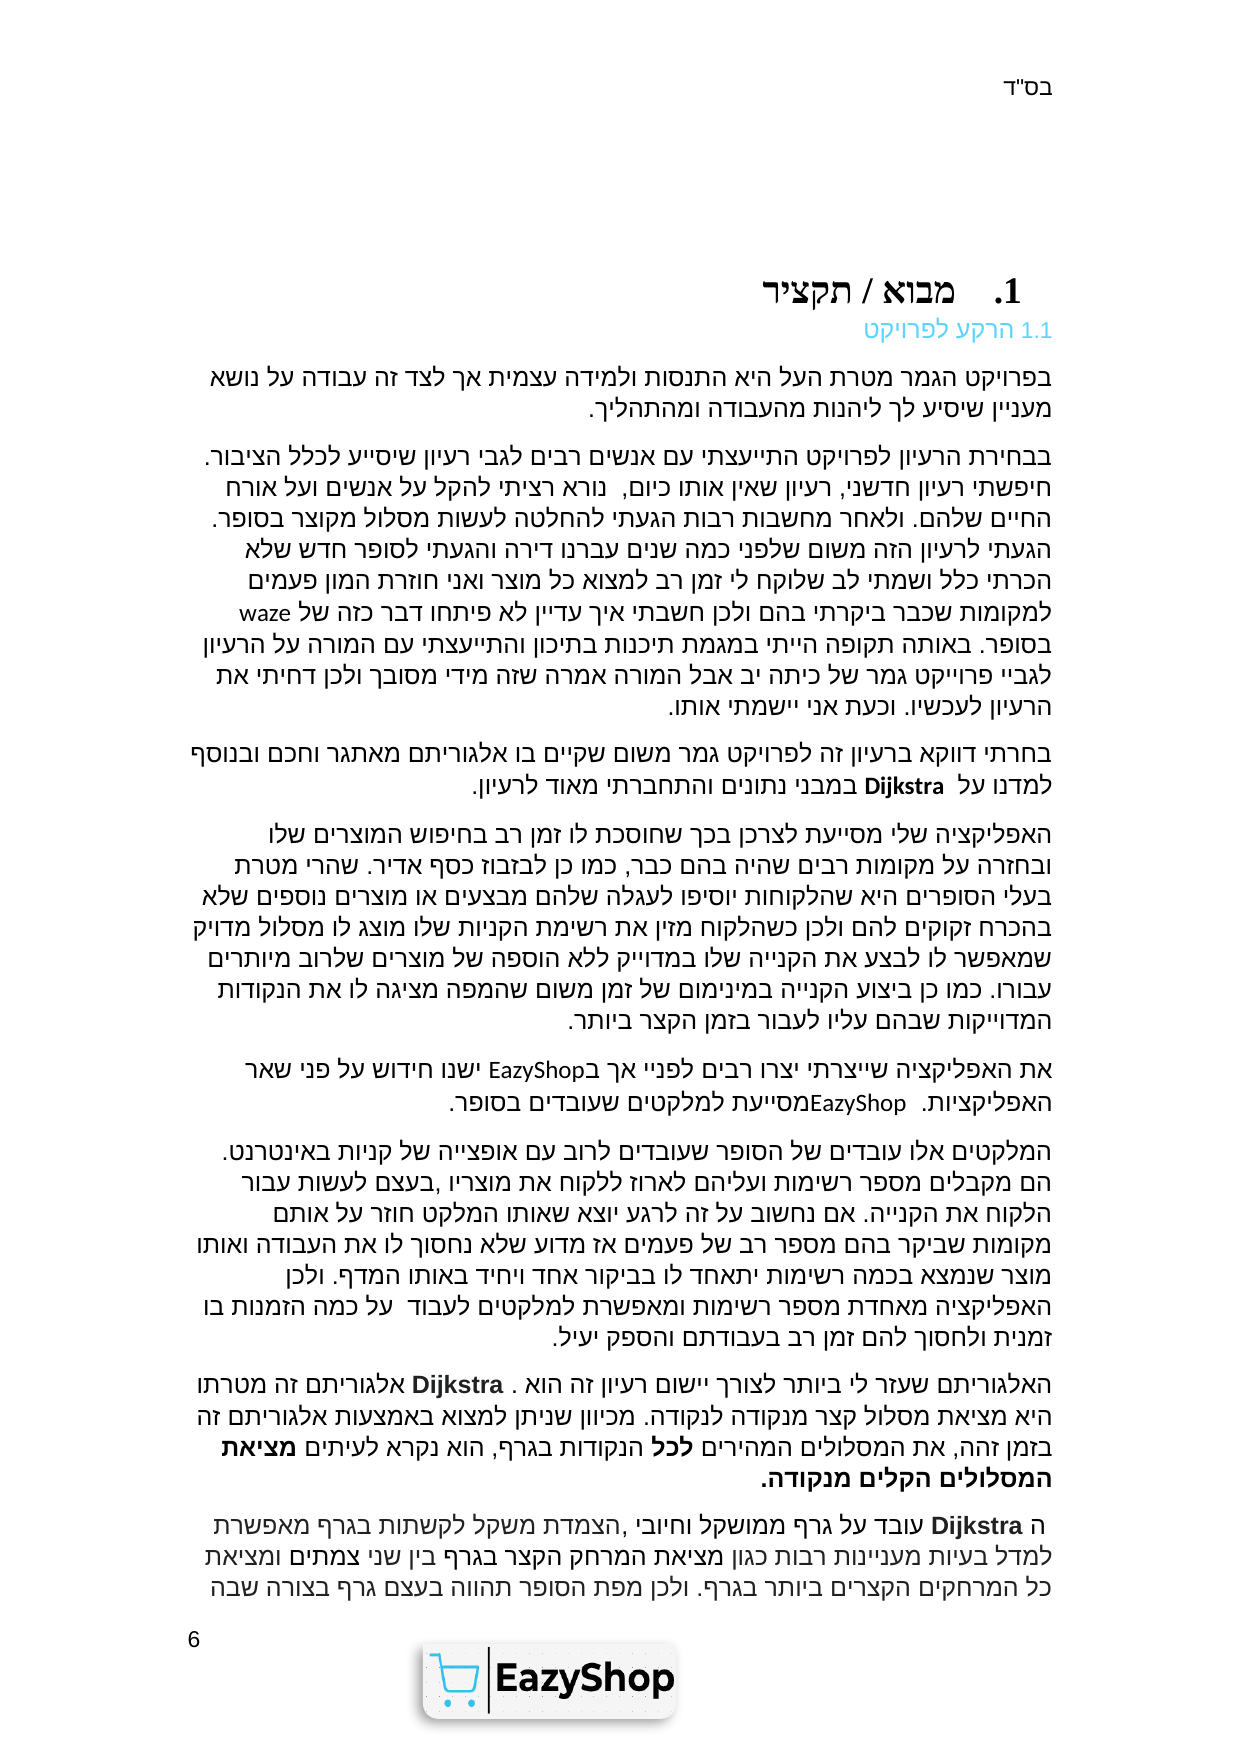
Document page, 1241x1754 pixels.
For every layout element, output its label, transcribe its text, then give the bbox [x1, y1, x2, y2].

text בחרתי דווקא ברעיון זה לפרויקט גמר משום שקיים בו אלגוריתם מאתגר וחכם ובנוסף למדנו על Dijkstra במבני נתונים והתחברתי מאוד לרעיון. [187, 739, 1053, 801]
subtitle מבוא / תקציר [187, 268, 994, 312]
text המלקטים אלו עובדים של הסופר שעובדים לרוב עם אופצייה של קניות באינטרנט. הם מקבלים מספר רשימות ועליהם לארוז ללקוח את מוצריו ,בעצם לעשות עבור הלקוח את הקנייה. אם נחשוב על זה לרגע יוצא שאותו המלקט חוזר על אותם מקומות שביקר בהם מספר רב של פעמים אז מדוע שלא נחסוך לו את העבודה ואותו מוצר שנמצא בכמה רשימות יתאחד לו בביקור אחד ויחיד באותו המדף. ולכן האפליקציה מאחדת מספר רשימות ומאפשרת למלקטים לעבוד על כמה הזמנות בו זמנית ולחסוך להם זמן רב בעבודתם והספק יעיל. [187, 1136, 1053, 1351]
text האפליקציה שלי מסייעת לצרכן בכך שחוסכת לו זמן רב בחיפוש המוצרים שלו ובחזרה על מקומות רבים שהיה בהם כבר, כמו כן לבזבוז כסף אדיר. שהרי מטרת בעלי הסופרים היא שהלקוחות יוסיפו לעגלה שלהם מבצעים או מוצרים נוספים שלא בהכרח זקוקים להם ולכן כשהלקוח מזין את רשימת הקניות שלו מוצג לו מסלול מדויק שמאפשר לו לבצע את הקנייה שלו במדוייק ללא הוספה של מוצרים שלרוב מיותרים עבורו. כמו כן ביצוע הקנייה במינימום של זמן משום שהמפה מציגה לו את הנקודות המדוייקות שבהם עליו לעבור בזמן הקצר ביותר. [187, 820, 1053, 1035]
picture [422, 1628, 677, 1719]
text בפרויקט הגמר מטרת העל היא התנסות ולמידה עצמית אך לצד זה עבודה על נושא מעניין שיסיע לך ליהנות מהעבודה ומהתהליך. [187, 363, 1053, 423]
text בבחירת הרעיון לפרויקט התייעצתי עם אנשים רבים לגבי רעיון שיסייע לכלל הציבור. חיפשתי רעיון חדשני, רעיון שאין אותו כיום, נורא רציתי להקל על אנשים ועל אורח החיים שלהם. ולאחר מחשבות רבות הגעתי להחלטה לעשות מסלול מקוצר בסופר. הגעתי לרעיון הזה משום שלפני כמה שנים עברנו דירה והגעתי לסופר חדש שלא הכרתי כלל ושמתי לב שלוקח לי זמן רב למצוא כל מוצר ואני חוזרת המון פעמים למקומות שכבר ביקרתי בהם ולכן חשבתי איך עדיין לא פיתחו דבר כזה של waze בסופר. באותה תקופה הייתי במגמת תיכנות בתיכון והתייעצתי עם המורה על הרעיון לגביי פרוייקט גמר של כיתה יב אבל המורה אמרה שזה מידי מסובך ולכן דחיתי את הרעיון לעכשיו. וכעת אני יישמתי אותו. [187, 442, 1053, 720]
text 1.1 הרקע לפרויקט [187, 315, 1053, 344]
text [187, 1511, 1053, 1602]
text את האפליקציה שייצרתי יצרו רבים לפניי אך בEazyShop ישנו חידוש על פני שאר האפליקציות. EazyShopמסייעת למלקטים שעובדים בסופר. [187, 1054, 1053, 1117]
text האלגוריתם שעזר לי ביותר לצורך יישום רעיון זה הוא . Dijkstra אלגוריתם זה מטרתו היא מציאת מסלול קצר מנקודה לנקודה. מכיוון שניתן למצוא באמצעות אלגוריתם זה בזמן זהה, את המסלולים המהירים לכל הנקודות בגרף, הוא נקרא לעיתים מציאת המסלולים הקלים מנקודה. [187, 1370, 1053, 1492]
